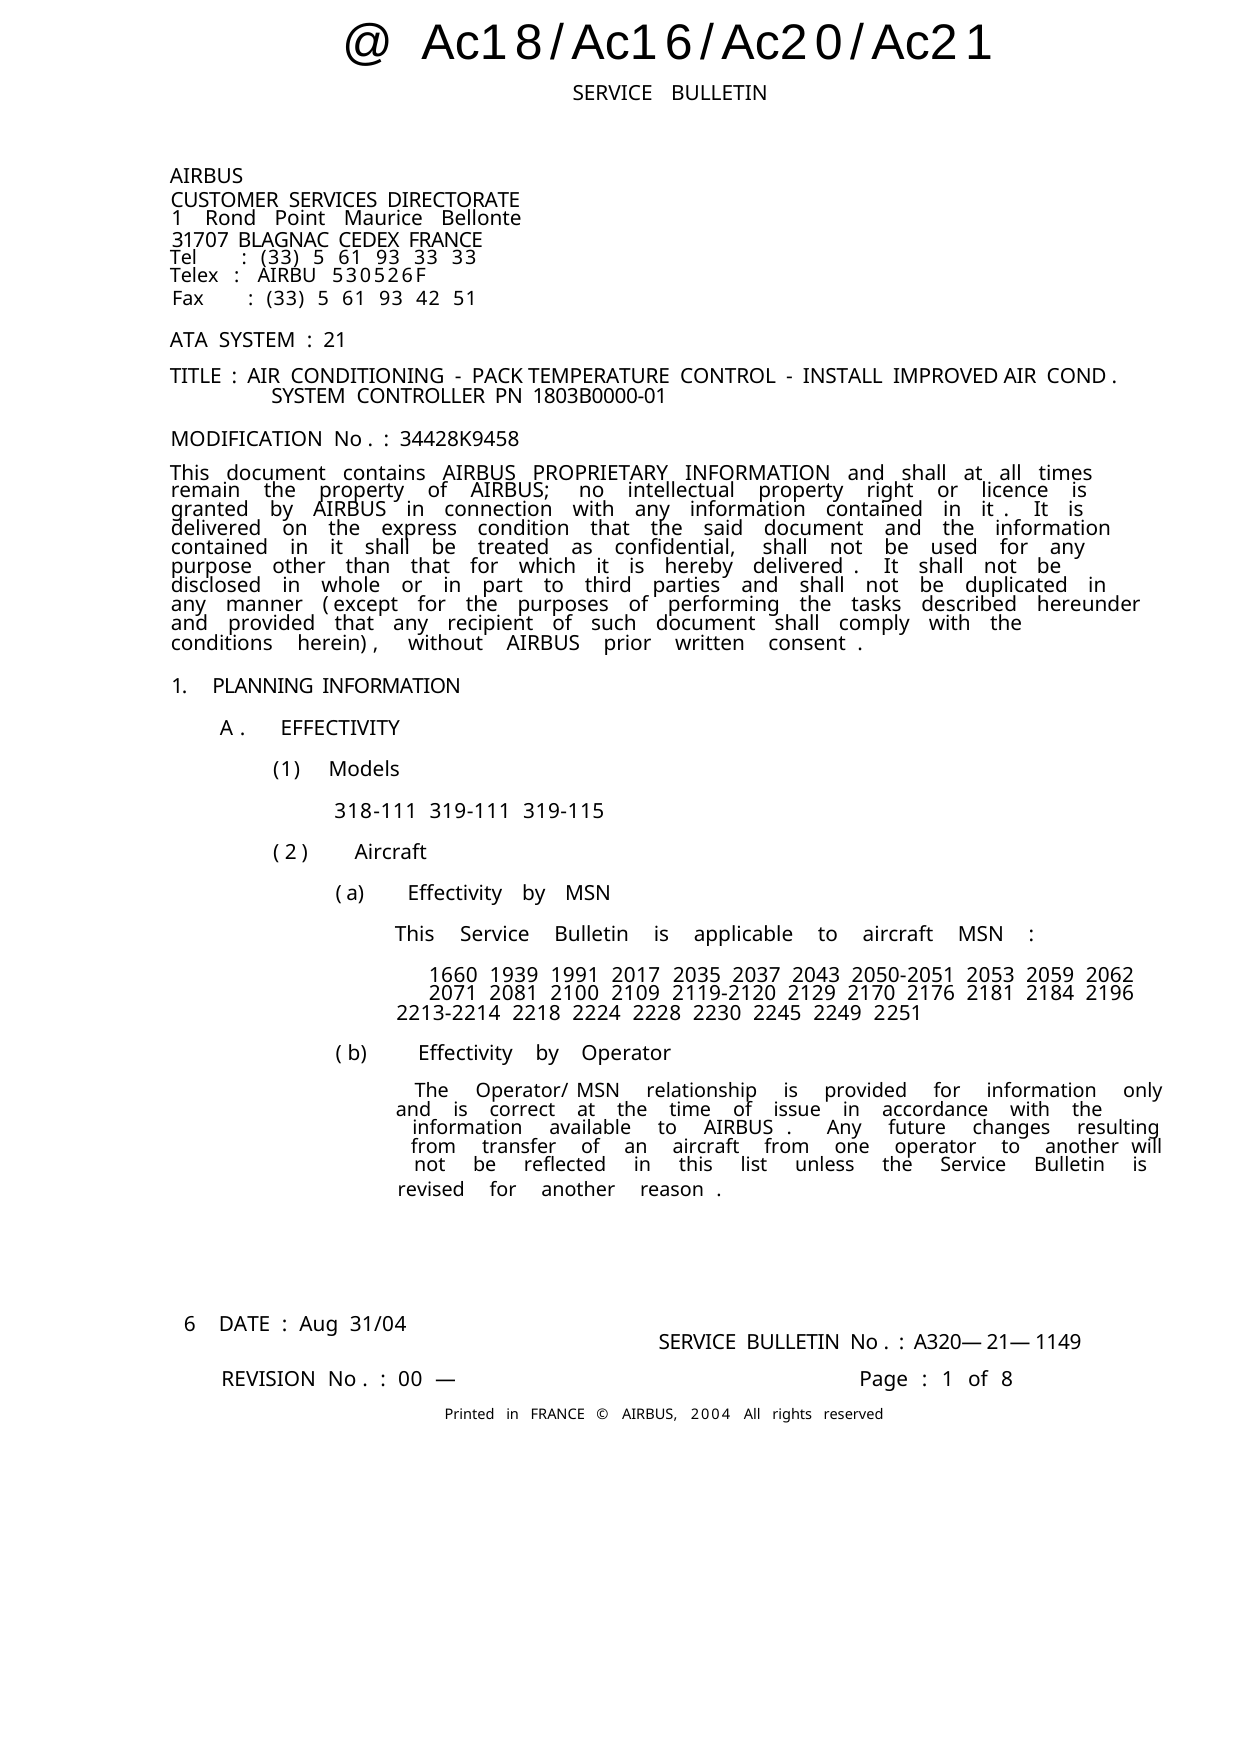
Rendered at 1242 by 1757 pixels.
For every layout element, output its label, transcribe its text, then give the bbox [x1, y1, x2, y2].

text CUSTOMER SERVICES DIRECTORATE [170, 187, 1162, 210]
text This document contains AIRBUS PROPRIETARY INFORMATION and shall at all times remain the property of AIRBUS; no intellectual property right or licence is granted by AIRBUS in connection with any information contained in it . It is delivered on the express condition that the said document and the information contained in it shall be treated as confidential, shall not be used for any purpose other than that for which it is hereby delivered . It shall not be disclosed in whole or in part to third parties and shall not be duplicated in any manner (except for the purposes of performing the tasks described hereunder and provided that any recipient of such document shall comply with the conditions herein), without AIRBUS prior written consent . [169, 466, 1160, 656]
text MODIFICATION No . : 34428K9458 [170, 426, 1162, 452]
text and is correct at the time of issue in accordance with the [396, 1102, 1162, 1120]
text SERVICE BULLETIN No . : A320— 21— 1149 [658, 1328, 1162, 1354]
text from transfer of an aircraft from one operator to another will [169, 1138, 1162, 1157]
text A . EFFECTIVITY [219, 719, 1162, 739]
text @ Ac18/Ac16/Ac20/Ac21 [342, 26, 1162, 68]
text (1) Models [273, 761, 1162, 780]
text (2) Aircraft [273, 843, 1162, 863]
text SERVICE BULLETIN [572, 85, 1162, 105]
text Page : 1 of 8 [859, 1371, 1162, 1390]
text 1660 1939 1991 2017 2035 2037 2043 2050-2051 2053 2059 2062 [169, 967, 1134, 986]
text 6 DATE : Aug 31/04 [183, 1321, 648, 1371]
text The Operator/MSN relationship is provided for information only [169, 1083, 1162, 1102]
text (b) Effectivity by Operator [335, 1042, 1162, 1065]
text ATA SYSTEM : 21 [169, 327, 1162, 353]
text 31707 BLAGNAC CEDEX FRANCE [172, 229, 1162, 249]
text 318-111 319-111 319-115 [334, 803, 1162, 822]
text Printed in FRANCE © AIRBUS, 2004 All rights reserved [444, 1409, 1162, 1422]
text 2213-2214 2218 2224 2228 2230 2245 2249 2251 [396, 1004, 1162, 1024]
text 1. PLANNING INFORMATION [171, 678, 1162, 698]
text information available to AIRBUS . Any future changes resulting [169, 1120, 1159, 1138]
text TITLE : AIR CONDITIONING - PACK TEMPERATURE CONTROL - INSTALL IMPROVED AIR COND . [169, 366, 1162, 388]
text Telex : AIRBU 530526F [169, 268, 1162, 286]
text not be reflected in this list unless the Service Bulletin is [169, 1157, 1147, 1175]
text Fax : (33) 5 61 93 42 51 [172, 286, 1162, 310]
text Tel : (33) 5 61 93 33 33 [169, 249, 1162, 268]
text 2071 2081 2100 2109 2119-2120 2129 2170 2176 2181 2184 2196 [169, 986, 1134, 1004]
text 1 Rond Point Maurice Bellonte [171, 210, 1162, 229]
text REVISION No . : 00 — [221, 1371, 648, 1390]
text AIRBUS [169, 169, 1162, 187]
text revised for another reason . [397, 1175, 1162, 1201]
text (a) Effectivity by MSN [335, 882, 1162, 905]
text This Service Bulletin is applicable to aircraft MSN : [394, 923, 1162, 946]
text SYSTEM CONTROLLER PN 1803B0000-01 [271, 388, 1162, 408]
